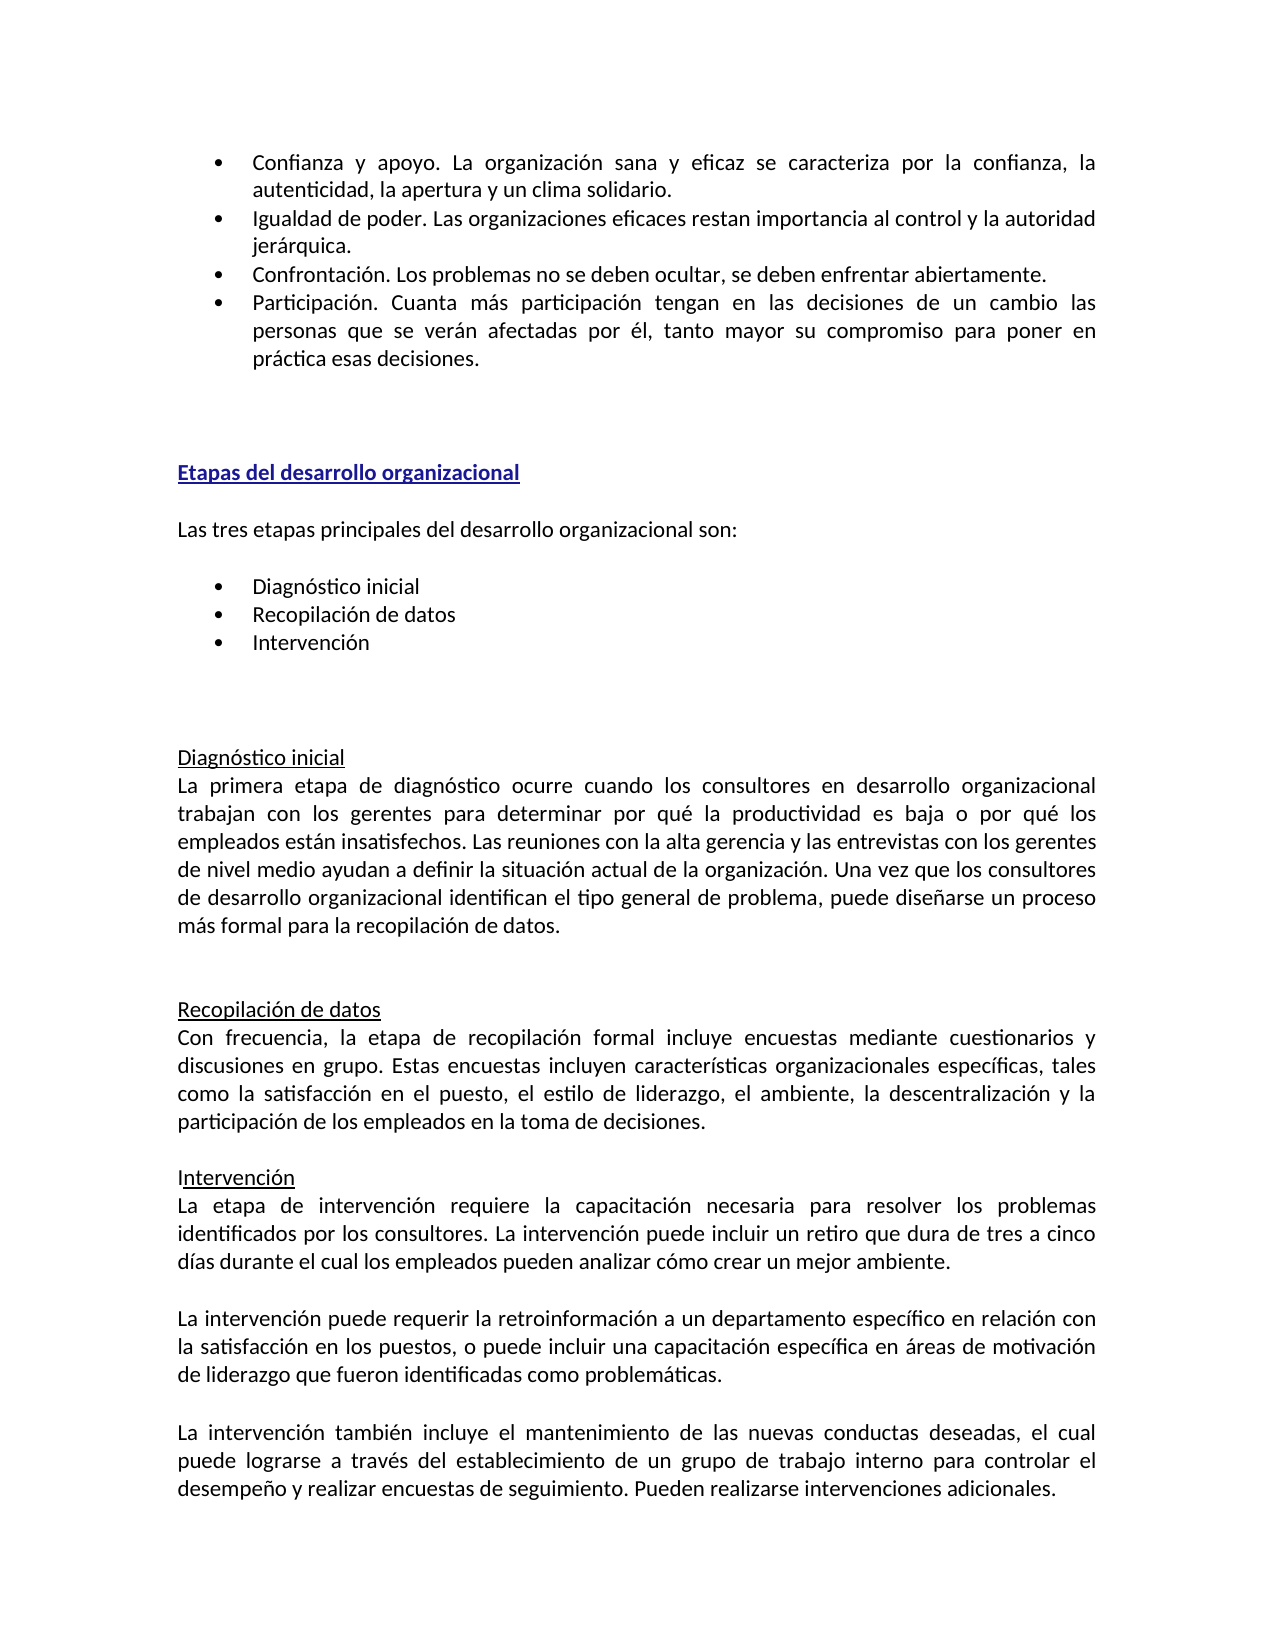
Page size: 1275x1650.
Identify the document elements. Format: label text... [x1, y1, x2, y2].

text La primera etapa de diagnóstico ocurre cuando los consultores en desarrollo organizacional trabajan con los gerentes para determinar por qué la productividad es baja o por qué los empleados están insatisfechos. Las reuniones con la alta gerencia y las entrevistas con los gerentes de nivel medio ayudan a definir la situación actual de la organización. Una vez que los consultores de desarrollo organizacional identifican el tipo general de problema, puede diseñarse un proceso más formal para la recopilación de datos. [177, 771, 1098, 939]
text La etapa de intervención requiere la capacitación necesaria para resolver los problemas identificados por los consultores. La intervención puede incluir un retiro que dura de tres a cinco días durante el cual los empleados pueden analizar cómo crear un mejor ambiente. [177, 1191, 1098, 1275]
text Intervención [177, 1163, 1098, 1191]
text La intervención también incluye el mantenimiento de las nuevas conductas deseadas, el cual puede lograrse a través del establecimiento de un grupo de trabajo interno para controlar el desempeño y realizar encuestas de seguimiento. Pueden realizarse intervenciones adicionales. [177, 1418, 1098, 1502]
text Las tres etapas principales del desarrollo organizacional son: [177, 515, 1098, 543]
text Con frecuencia, la etapa de recopilación formal incluye encuestas mediante cuestionarios y discusiones en grupo. Estas encuestas incluyen características organizacionales específicas, tales como la satisfacción en el puesto, el estilo de liderazgo, el ambiente, la descentralización y la participación de los empleados en la toma de decisiones. [177, 1023, 1098, 1135]
list Participación. Cuanta más participación tengan en las decisiones de un cambio las personas que se verán afectadas por él, tanto mayor su compromiso para poner en práctica esas decisiones. [215, 288, 1098, 372]
list Igualdad de poder. Las organizaciones eficaces restan importancia al control y la autoridad jerárquica. [215, 204, 1098, 260]
list Recopilación de datos [215, 601, 1098, 628]
list Confrontación. Los problemas no se deben ocultar, se deben enfrentar abiertamente. [215, 260, 1098, 288]
text La intervención puede requerir la retroinformación a un departamento específico en relación con la satisfacción en los puestos, o puede incluir una capacitación específica en áreas de motivación de liderazgo que fueron identificadas como problemáticas. [177, 1304, 1098, 1388]
text Recopilación de datos [177, 995, 1098, 1023]
text Etapas del desarrollo organizacional [177, 458, 1098, 486]
list Diagnóstico inicial [215, 572, 1098, 601]
list Confianza y apoyo. La organización sana y eficaz se caracteriza por la confianza, la autenticidad, la apertura y un clima solidario. [215, 148, 1098, 204]
list Intervención [215, 628, 1098, 657]
text Diagnóstico inicial [177, 743, 1098, 771]
